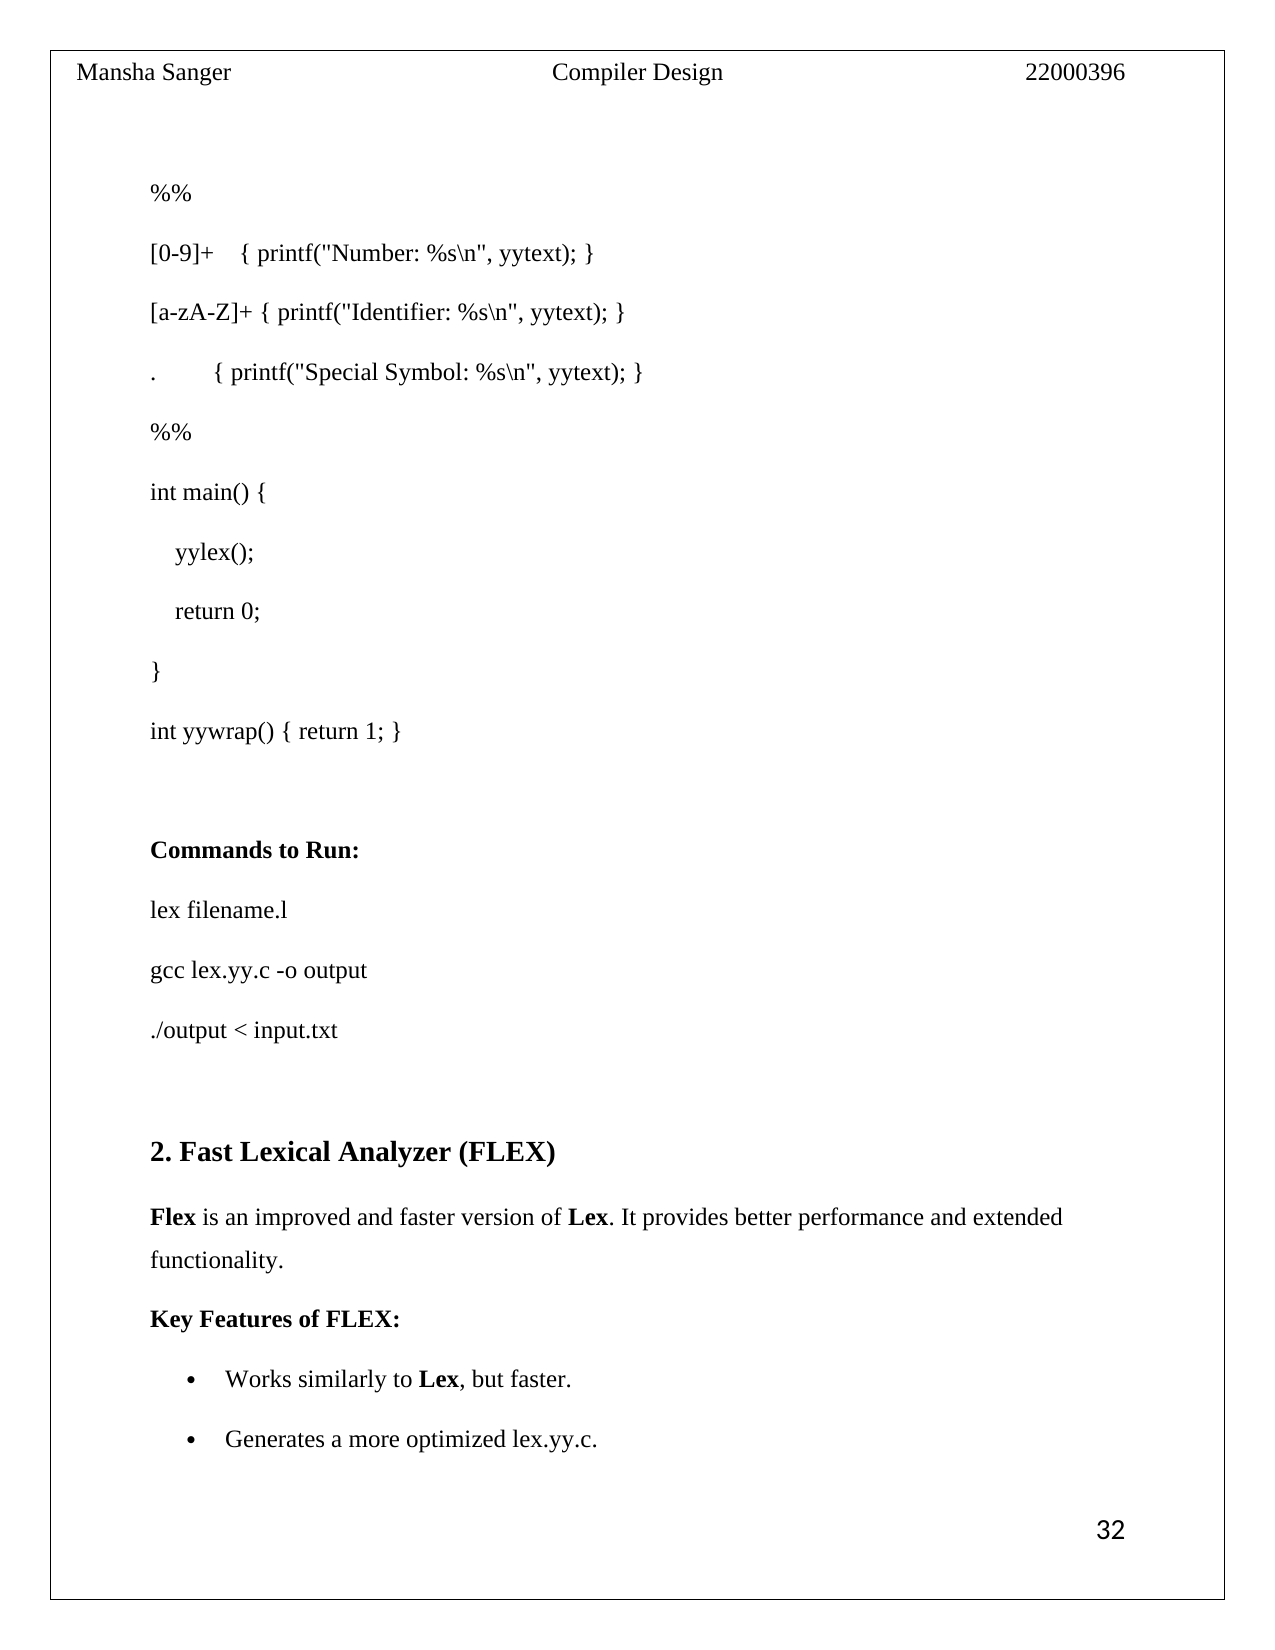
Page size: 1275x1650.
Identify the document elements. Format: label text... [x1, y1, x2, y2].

text Key Features of FLEX: [150, 1304, 1125, 1333]
text 2. Fast Lexical Analyzer (FLEX) [150, 1134, 1125, 1168]
text gcc lex.yy.c -o output [150, 955, 1125, 984]
text ./output < input.txt [150, 1015, 1125, 1044]
text return 0; [150, 596, 1125, 625]
text Commands to Run: [150, 836, 1125, 864]
text lex filename.l [150, 895, 1125, 924]
text %% [150, 417, 1125, 446]
text int main() { [150, 477, 1125, 506]
list Generates a more optimized lex.yy.c. [187, 1424, 1125, 1453]
text yylex(); [150, 537, 1125, 565]
text int yywrap() { return 1; } [150, 716, 1125, 745]
text } [150, 656, 1125, 685]
text %% [150, 178, 1125, 207]
text [a-zA-Z]+ { printf("Identifier: %s\n", yytext); } [150, 297, 1125, 326]
text . { printf("Special Symbol: %s\n", yytext); } [150, 357, 1125, 386]
text [0-9]+ { printf("Number: %s\n", yytext); } [150, 238, 1125, 266]
text Flex is an improved and faster version of Lex. It provides better performance and extended functionality. [150, 1202, 1125, 1273]
list Works similarly to Lex, but faster. [187, 1364, 1125, 1393]
